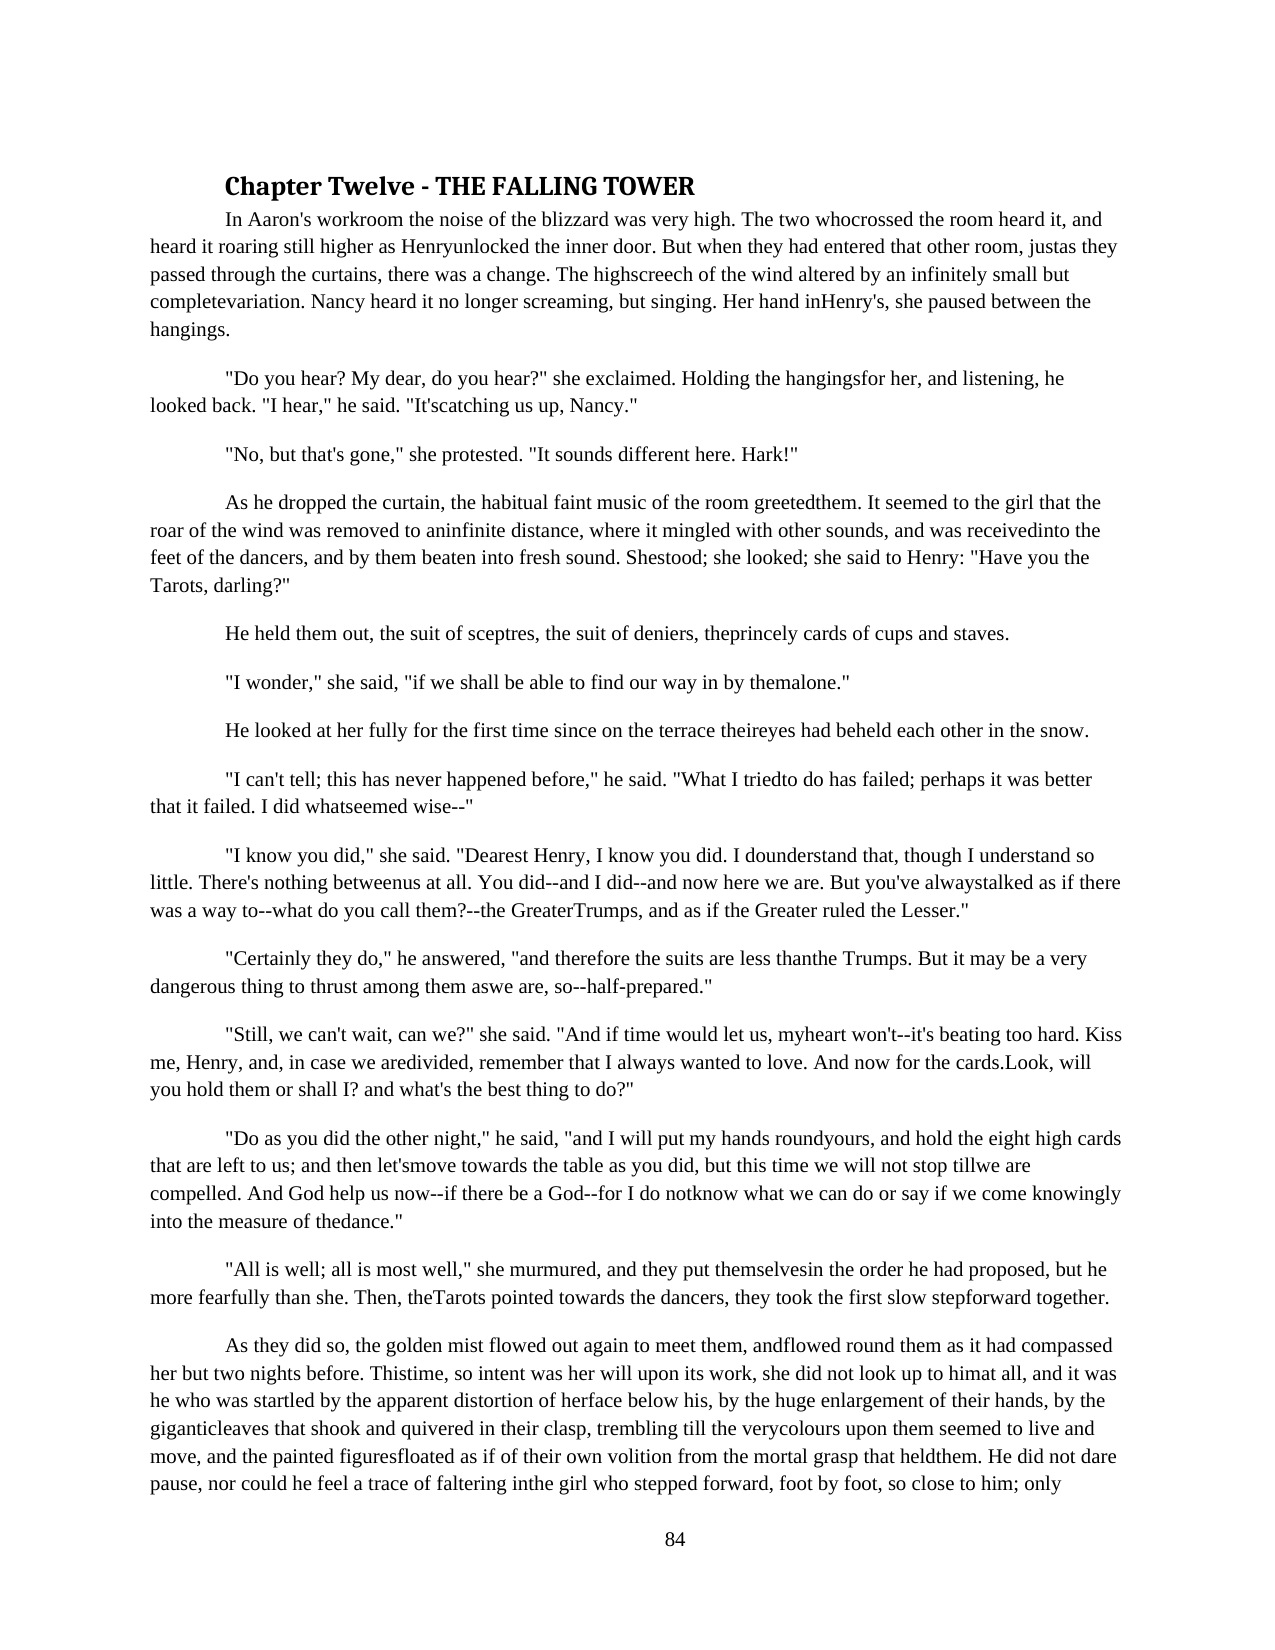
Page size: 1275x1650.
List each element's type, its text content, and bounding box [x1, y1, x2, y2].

text As he dropped the curtain, the habitual faint music of the room greetedthem. It seemed to the girl that the roar of the wind was removed to aninfinite distance, where it mingled with other sounds, and was receivedinto the feet of the dancers, and by them beaten into fresh sound. Shestood; she looked; she said to Henry: "Have you the Tarots, darling?" [150, 490, 1125, 597]
text "All is well; all is most well," she murmured, and they put themselvesin the order he had proposed, but he more fearfully than she. Then, theTarots pointed towards the dancers, they took the first slow stepforward together. [150, 1257, 1125, 1309]
text He held them out, the suit of sceptres, the suit of deniers, theprincely cards of cups and staves. [150, 621, 1125, 645]
text "I can't tell; this has never happened before," he said. "What I triedto do has failed; perhaps it was better that it failed. I did whatseemed wise--" [150, 766, 1125, 818]
subtitle Chapter Twelve - THE FALLING TOWER [150, 171, 1125, 202]
text "Still, we can't wait, can we?" she said. "And if time would let us, myheart won't--it's beating too hard. Kiss me, Henry, and, in case we aredivided, remember that I always wanted to love. And now for the cards.Look, will you hold them or shall I? and what's the best thing to do?" [150, 1022, 1125, 1101]
text "Do as you did the other night," he said, "and I will put my hands roundyours, and hold the eight high cards that are left to us; and then let'smove towards the table as you did, but this time we will not stop tillwe are compelled. And God help us now--if there be a God--for I do notknow what we can do or say if we come knowingly into the measure of thedance." [150, 1126, 1125, 1233]
text He looked at her fully for the first time since on the terrace theireyes had beheld each other in the snow. [150, 718, 1125, 742]
text "No, but that's gone," she protested. "It sounds different here. Hark!" [150, 441, 1125, 466]
text In Aaron's workroom the noise of the blizzard was very high. The two whocrossed the room heard it, and heard it roaring still higher as Henryunlocked the inner door. But when they had entered that other room, justas they passed through the curtains, there was a change. The highscreech of the wind altered by an infinitely small but completevariation. Nancy heard it no longer screaming, but singing. Her hand inHenry's, she paused between the hangings. [150, 207, 1125, 341]
text "I wonder," she said, "if we shall be able to find our way in by themalone." [150, 669, 1125, 694]
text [150, 1333, 1125, 1495]
text "Do you hear? My dear, do you hear?" she exclaimed. Holding the hangingsfor her, and listening, he looked back. "I hear," he said. "It'scatching us up, Nancy." [150, 365, 1125, 417]
text "I know you did," she said. "Dearest Henry, I know you did. I dounderstand that, though I understand so little. There's nothing betweenus at all. You did--and I did--and now here we are. But you've alwaystalked as if there was a way to--what do you call them?--the GreaterTrumps, and as if the Greater ruled the Lesser." [150, 842, 1125, 922]
text "Certainly they do," he answered, "and therefore the suits are less thanthe Trumps. But it may be a very dangerous thing to thrust among them aswe are, so--half-prepared." [150, 946, 1125, 998]
